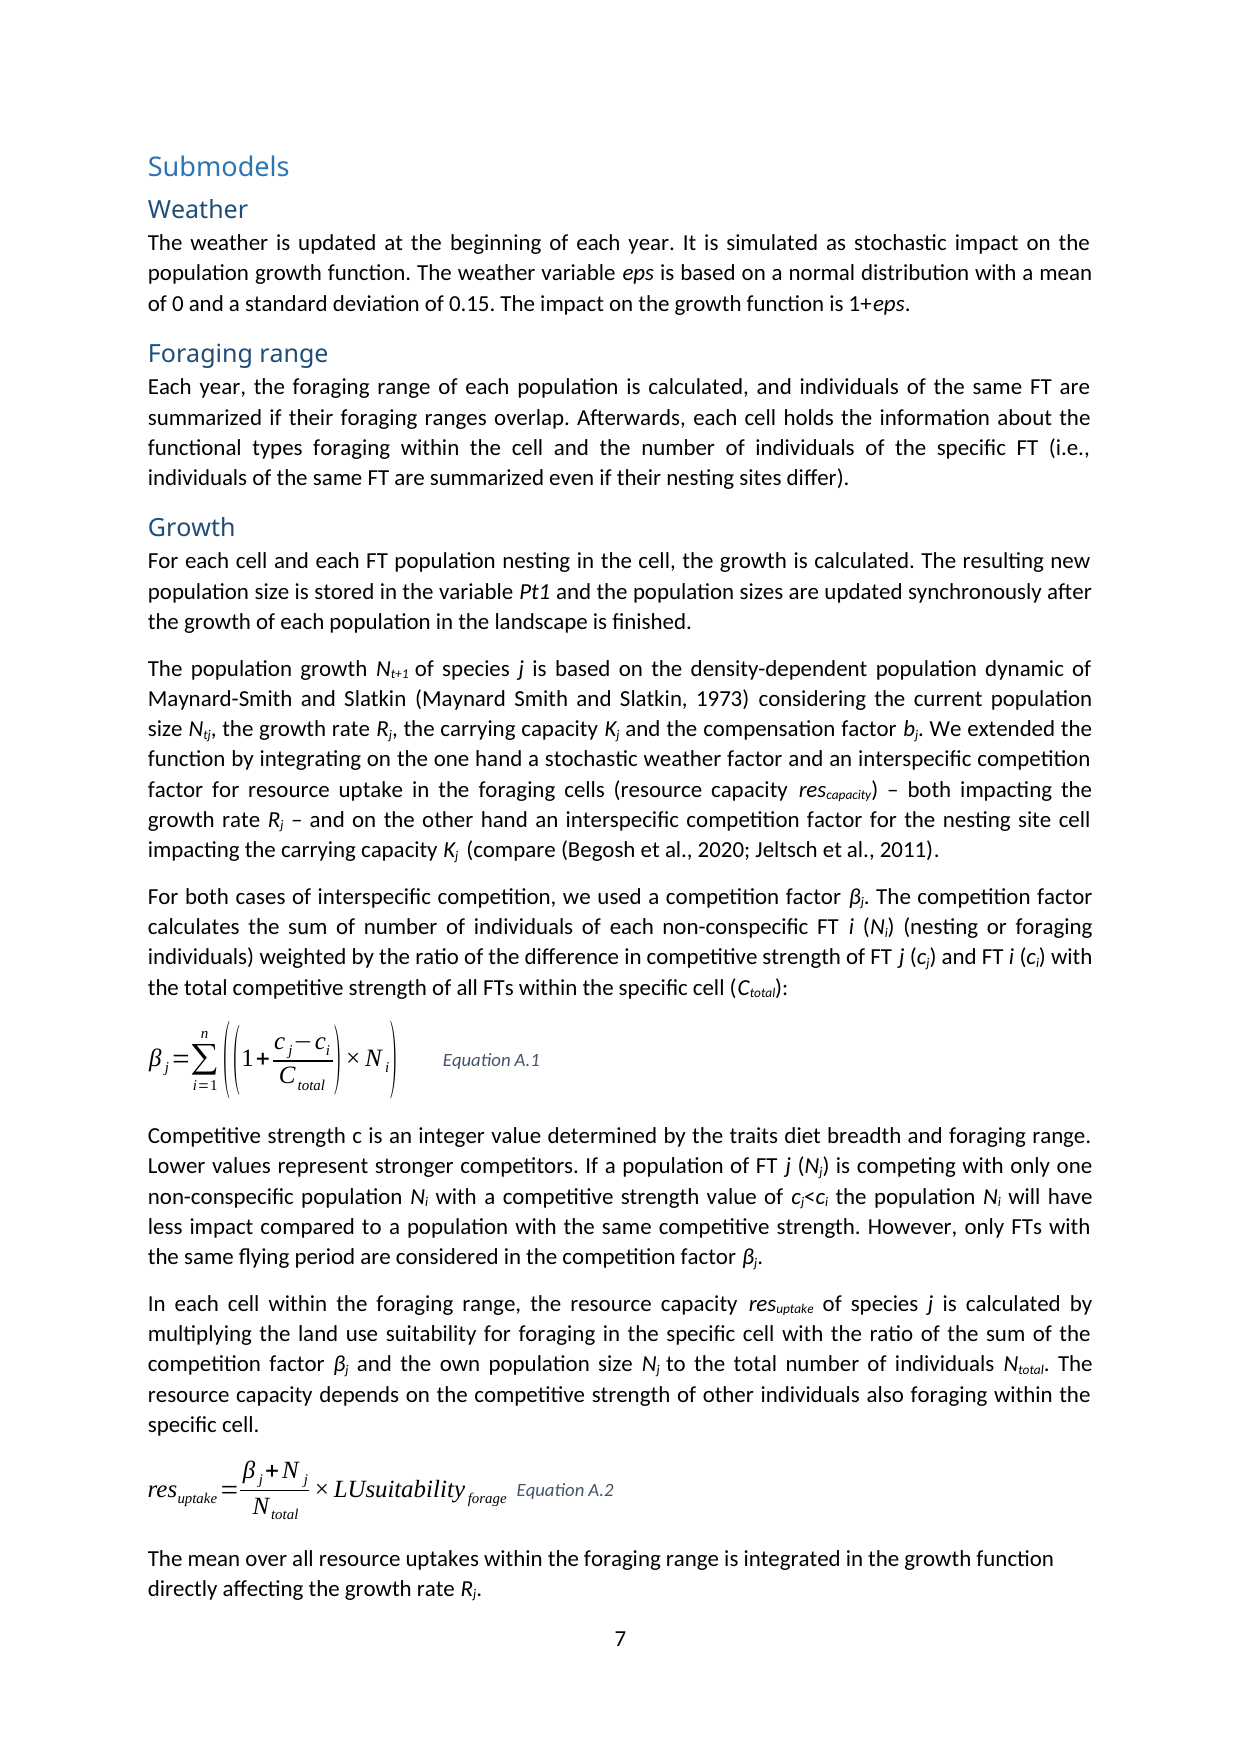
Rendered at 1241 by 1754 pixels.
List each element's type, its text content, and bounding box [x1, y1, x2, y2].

text In each cell within the foraging range, the resource capacity resuptake of species j is calculated by multiplying the land use suitability for foraging in the specific cell with the ratio of the sum of the competition factor βj and the own population size Nj to the total number of individuals Ntotal. The resource capacity depends on the competitive strength of other individuals also foraging within the specific cell. [148, 1289, 1093, 1438]
text The population growth Nt+1 of species j is based on the density-dependent population dynamic of Maynard-Smith and Slatkin (Maynard Smith and Slatkin, 1973) considering the current population size Ntj, the growth rate Rj, the carrying capacity Kj and the compensation factor bj. We extended the function by integrating on the one hand a stochastic weather factor and an interspecific competition factor for resource uptake in the foraging cells (resource capacity rescapacity) – both impacting the growth rate Rj – and on the other hand an interspecific competition factor for the nesting site cell impacting the carrying capacity Kj (compare (Begosh et al., 2020; Jeltsch et al., 2011). [148, 654, 1093, 863]
subtitle Weather [148, 192, 1093, 226]
text For each cell and each FT population nesting in the cell, the growth is calculated. The resulting new population size is stored in the variable Pt1 and the population sizes are updated synchronously after the growth of each population in the landscape is finished. [148, 547, 1093, 635]
subtitle Submodels [148, 148, 1093, 184]
text Competitive strength c is an integer value determined by the traits diet breadth and foraging range. Lower values represent stronger competitors. If a population of FT j (Nj) is competing with only one non-conspecific population Ni with a competitive strength value of cj<ci the population Ni will have less impact compared to a population with the same competitive strength. However, only FTs with the same flying period are considered in the competition factor βj. [148, 1121, 1093, 1270]
text For both cases of interspecific competition, we used a competition factor βj. The competition factor calculates the sum of number of individuals of each non-conspecific FT i (Ni) (nesting or foraging individuals) weighted by the ratio of the difference in competitive strength of FT j (cj) and FT i (ci) with the total competitive strength of all FTs within the specific cell (Ctotal): [148, 882, 1093, 1001]
text Equation A.1 [148, 1019, 1093, 1101]
text Equation A.2 [148, 1457, 1093, 1523]
text The weather is updated at the beginning of each year. It is simulated as stochastic impact on the population growth function. The weather variable eps is based on a normal distribution with a mean of 0 and a standard deviation of 0.15. The impact on the growth function is 1+eps. [148, 228, 1093, 317]
text The mean over all resource uptakes within the foraging range is integrated in the growth function directly affecting the growth rate Rj. [148, 1544, 1093, 1602]
subtitle Foraging range [148, 336, 1093, 370]
text Each year, the foraging range of each population is calculated, and individuals of the same FT are summarized if their foraging ranges overlap. Afterwards, each cell holds the information about the functional types foraging within the cell and the number of individuals of the specific FT (i.e., individuals of the same FT are summarized even if their nesting sites differ). [148, 372, 1093, 491]
subtitle Growth [148, 510, 1093, 544]
